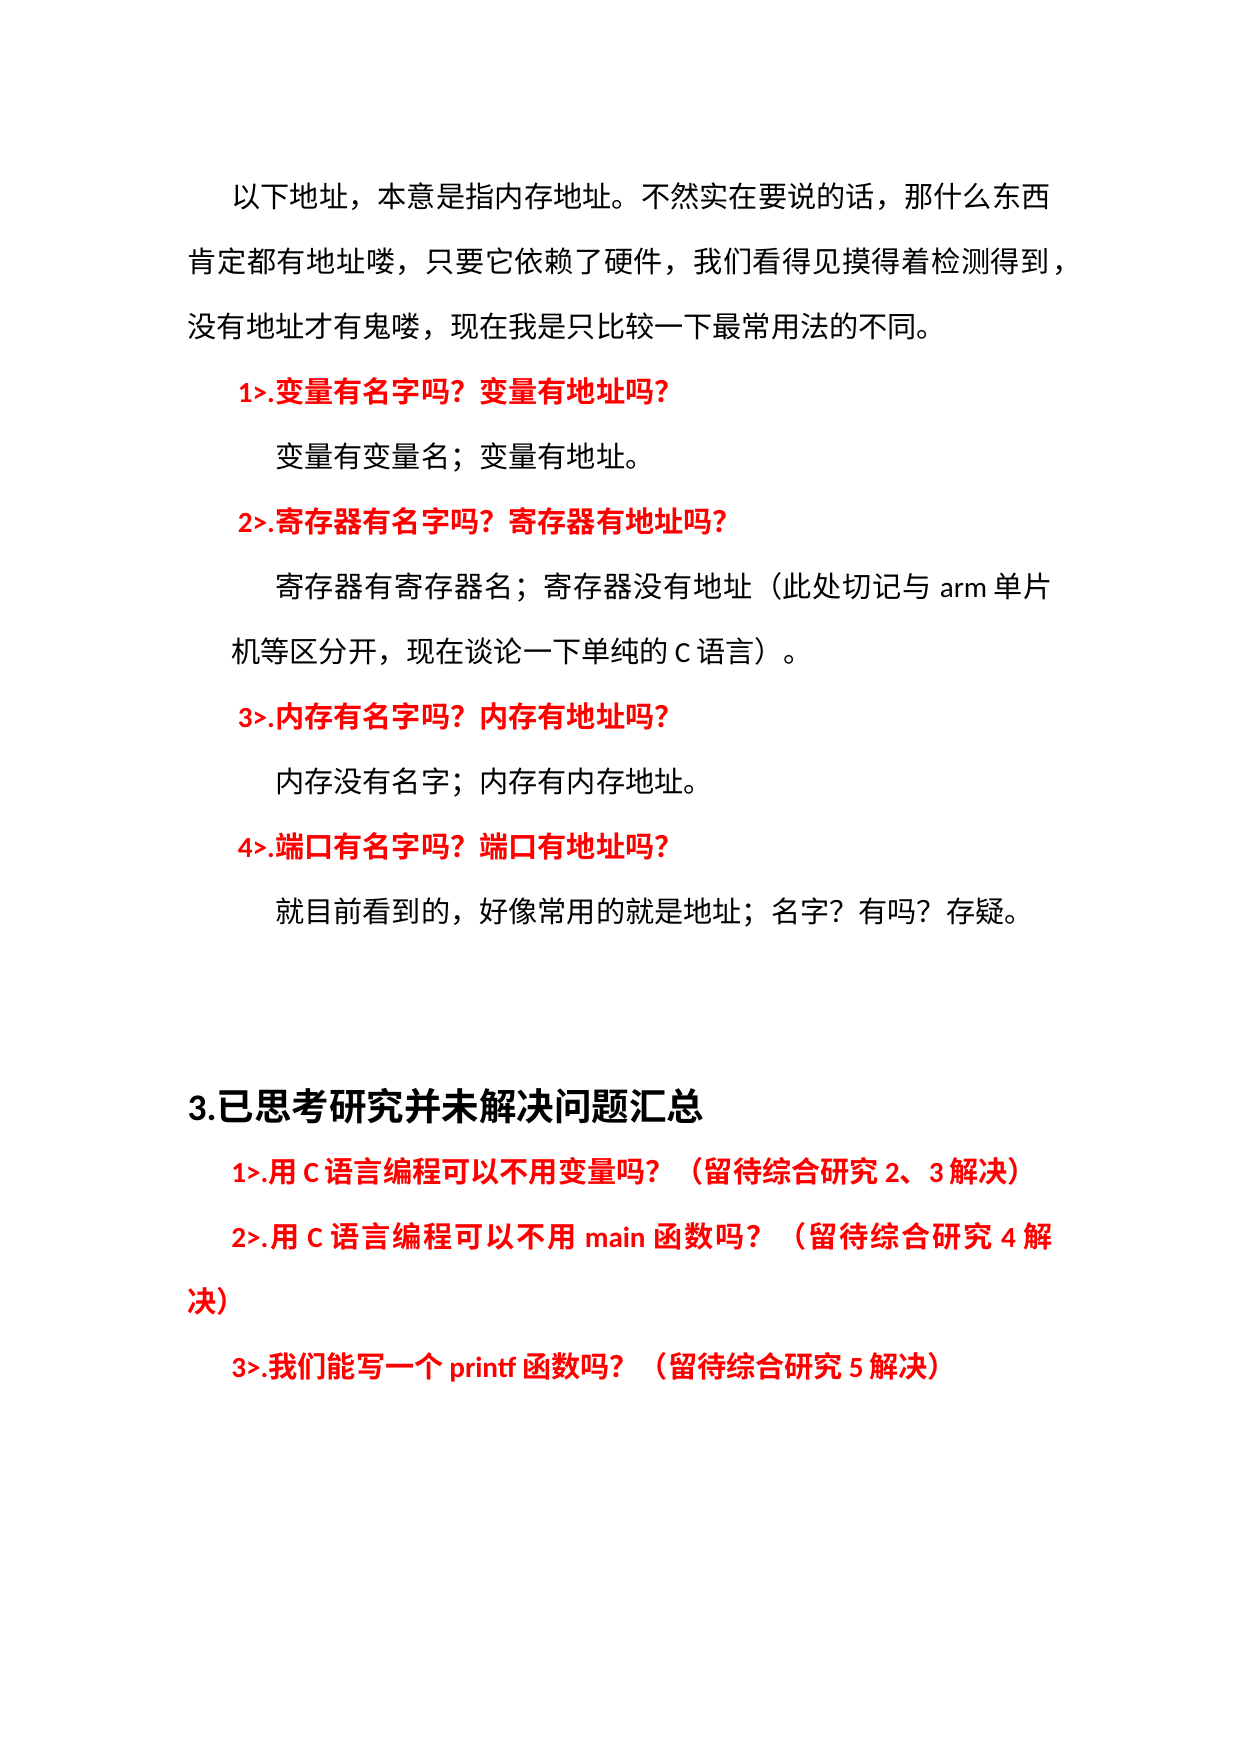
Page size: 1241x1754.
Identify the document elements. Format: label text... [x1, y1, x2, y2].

list 2>.用C语言编程可以不用main函数吗？（留待综合研究4解决） [187, 1202, 1053, 1332]
list 2>.寄存器有名字吗？寄存器有地址吗？ [187, 487, 1053, 552]
list 已思考研究并未解决问题汇总 [187, 1072, 1053, 1137]
list 3>.内存有名字吗？内存有地址吗？ [187, 682, 1053, 747]
list 4>.端口有名字吗？端口有地址吗？ [187, 812, 1053, 877]
list 以下地址，本意是指内存地址。不然实在要说的话，那什么东西肯定都有地址喽，只要它依赖了硬件，我们看得见摸得着检测得到，没有地址才有鬼喽，现在我是只比较一下最常用法的不同。 [187, 162, 1053, 357]
list 1>.变量有名字吗？变量有地址吗？ [187, 357, 1053, 422]
list 内存没有名字；内存有内存地址。 [231, 747, 1053, 812]
list 3>.我们能写一个printf函数吗？（留待综合研究5解决） [187, 1332, 1053, 1397]
list 就目前看到的，好像常用的就是地址；名字？有吗？存疑。 [231, 877, 1053, 942]
list 变量有变量名；变量有地址。 [231, 422, 1053, 487]
list 1>.用C语言编程可以不用变量吗？（留待综合研究2、3解决） [187, 1137, 1053, 1202]
list 寄存器有寄存器名；寄存器没有地址（此处切记与arm单片机等区分开，现在谈论一下单纯的C语言）。 [231, 552, 1053, 682]
